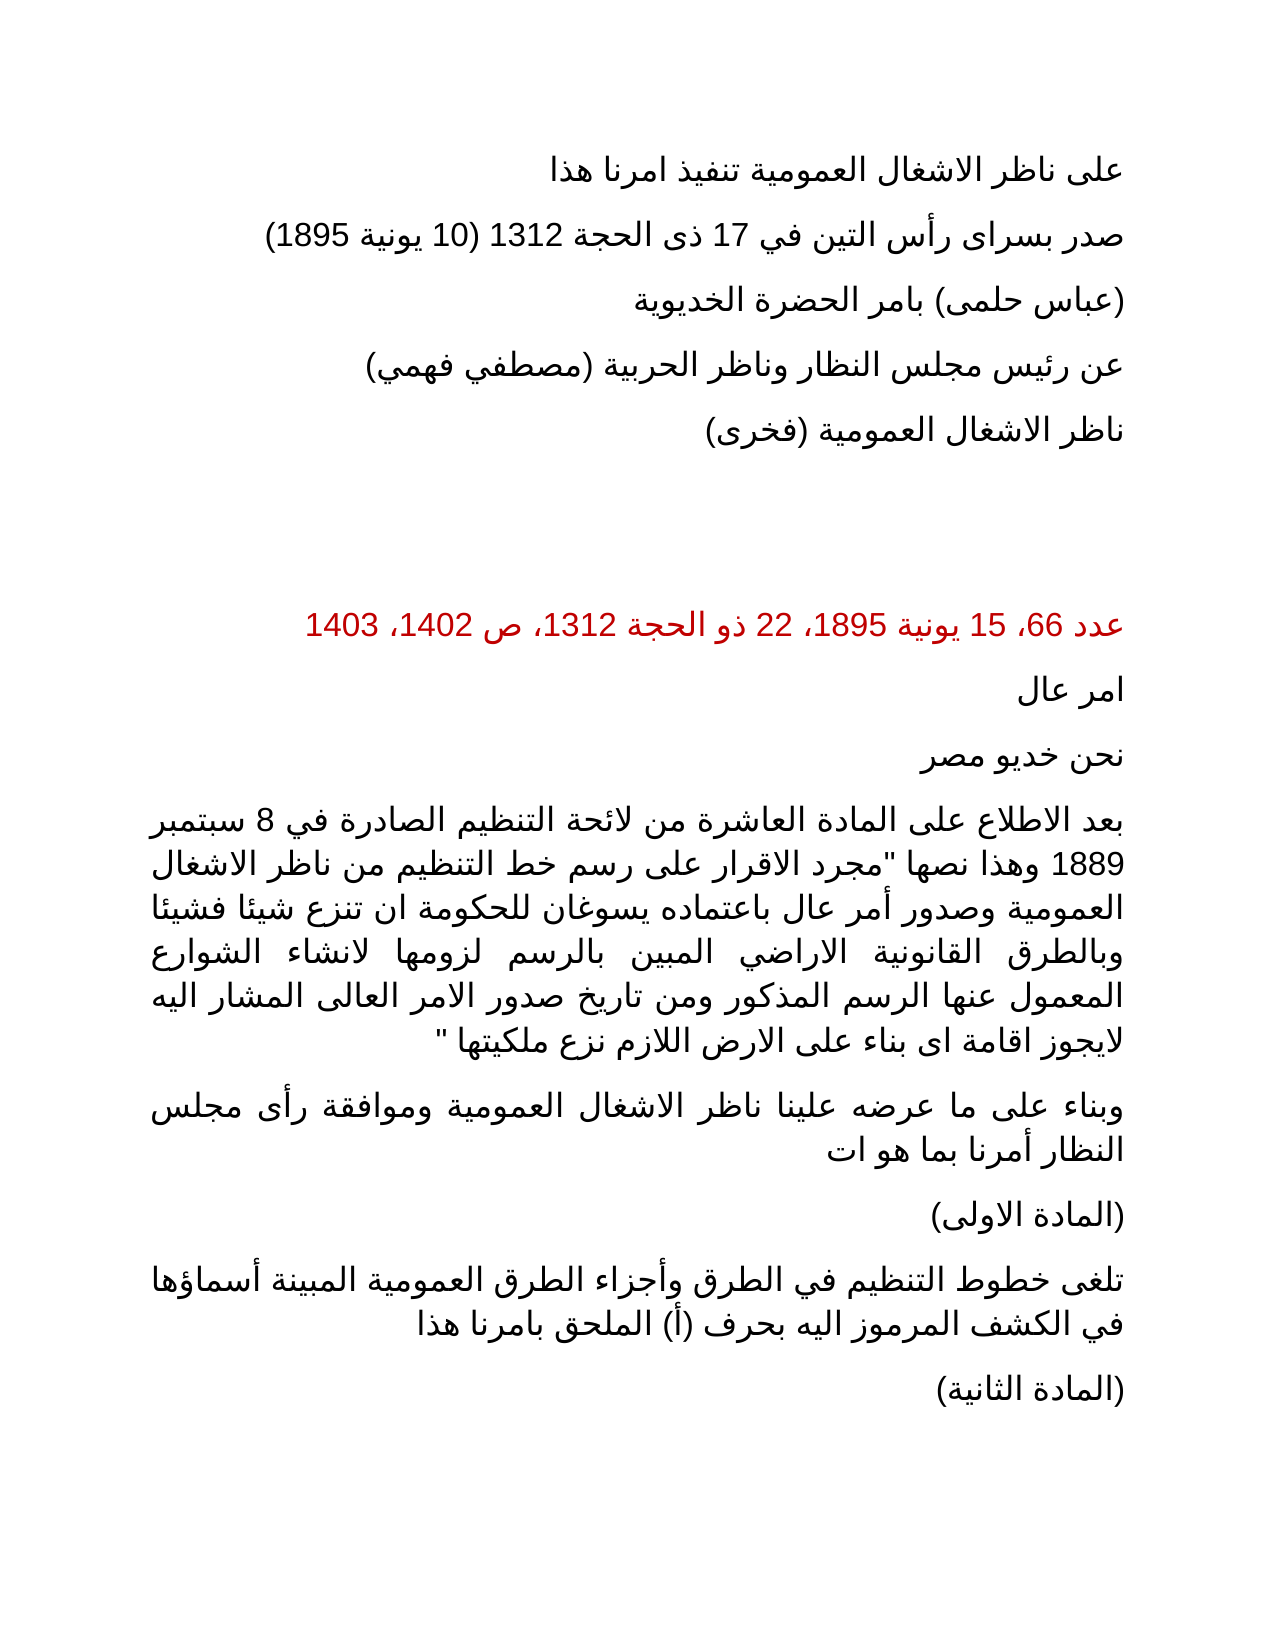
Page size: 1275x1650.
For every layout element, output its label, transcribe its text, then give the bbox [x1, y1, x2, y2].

text عن رئيس مجلس النظار وناظر الحربية (مصطفي فهمي) [150, 345, 1125, 383]
text نحن خديو مصر [150, 735, 1125, 773]
text صدر بسراى رأس التين في 17 ذى الحجة 1312 (10 يونية 1895) [150, 215, 1125, 253]
text امر عال [150, 670, 1125, 708]
text وبناء على ما عرضه علينا ناظر الاشغال العمومية وموافقة رأى مجلس النظار أمرنا بما هو ات [150, 1086, 1125, 1168]
text (المادة الثانية) [150, 1369, 1125, 1407]
text بعد الاطلاع على المادة العاشرة من لائحة التنظيم الصادرة في 8 سبتمبر 1889 وهذا نصها "مجرد الاقرار على رسم خط التنظيم من ناظر الاشغال العمومية وصدور أمر عال باعتماده يسوغان للحكومة ان تنزع شيئا فشيئا وبالطرق القانونية الاراضي المبين بالرسم لزومها لانشاء الشوارع المعمول عنها الرسم المذكور ومن تاريخ صدور الامر العالى المشار اليه لايجوز اقامة اى بناء على الارض اللازم نزع ملكيتها " [150, 800, 1125, 1059]
text (عباس حلمى) بامر الحضرة الخديوية [150, 280, 1125, 318]
text تلغى خطوط التنظيم في الطرق وأجزاء الطرق العمومية المبينة أسماؤها في الكشف المرموز اليه بحرف (أ) الملحق بامرنا هذا [150, 1260, 1125, 1342]
text على ناظر الاشغال العمومية تنفيذ امرنا هذا [150, 150, 1125, 188]
text (المادة الاولى) [150, 1195, 1125, 1233]
text ناظر الاشغال العمومية (فخرى) [150, 410, 1125, 448]
text عدد 66، 15 يونية 1895، 22 ذو الحجة 1312، ص 1402، 1403 [150, 605, 1125, 643]
